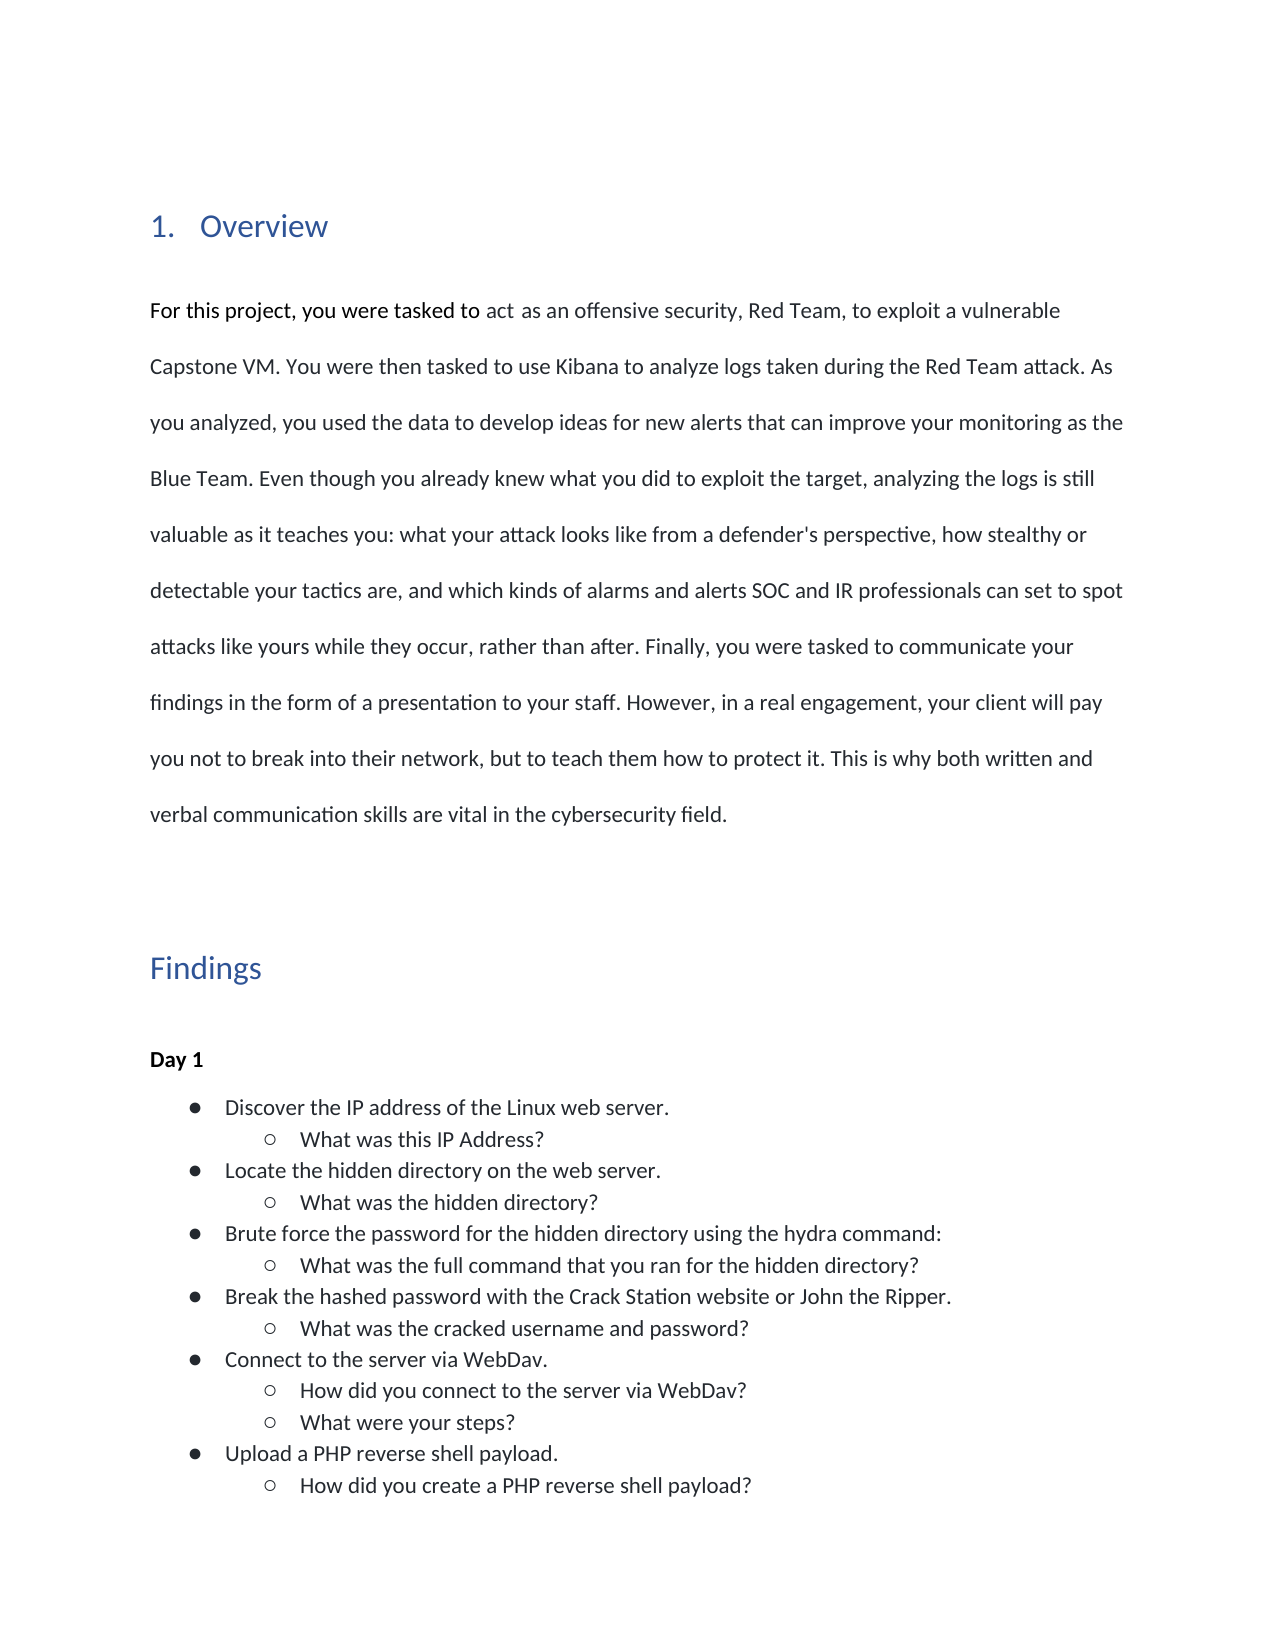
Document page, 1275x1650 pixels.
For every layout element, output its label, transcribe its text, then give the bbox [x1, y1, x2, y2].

text Findings [150, 947, 1125, 988]
text For this project, you were tasked to act as an offensive security, Red Team, to exploit a vulnerable Capstone VM. You were then tasked to use Kibana to analyze logs taken during the Red Team attack. As you analyzed, you used the data to develop ideas for new alerts that can improve your monitoring as the Blue Team. Even though you already knew what you did to exploit the target, analyzing the logs is still valuable as it teaches you: what your attack looks like from a defender's perspective, how stealthy or detectable your tactics are, and which kinds of alarms and alerts SOC and IR professionals can set to spot attacks like yours while they occur, rather than after. Finally, you were tasked to communicate your findings in the form of a presentation to your staff. However, in a real engagement, your client will pay you not to break into their network, but to teach them how to protect it. This is why both written and verbal communication skills are vital in the cybersecurity field. [150, 296, 1125, 408]
list Overview [150, 205, 1125, 246]
list How did you create a PHP reverse shell payload? [262, 1470, 1125, 1499]
list What were your steps? [262, 1407, 1125, 1436]
list How did you connect to the server via WebDav? [262, 1375, 1125, 1404]
list What was the full command that you ran for the hidden directory? [262, 1249, 1125, 1279]
list What was this IP Address? [262, 1124, 1125, 1153]
list Connect to the server via WebDav. [187, 1344, 1125, 1373]
list What was the hidden directory? [262, 1187, 1125, 1216]
list Locate the hidden directory on the web server. [187, 1155, 1125, 1184]
list Upload a PHP reverse shell payload. [187, 1438, 1125, 1467]
list Break the hashed password with the Crack Station website or John the Ripper. [187, 1281, 1125, 1310]
list What was the cracked username and password? [262, 1312, 1125, 1342]
list Brute force the password for the hidden directory using the hydra command: [187, 1218, 1125, 1247]
list Discover the IP address of the Linux web server. [187, 1092, 1125, 1121]
text For this project, you were tasked to act as an offensive security, Red Team, to exploit a vulnerable Capstone VM. You were then tasked to use Kibana to analyze logs taken during the Red Team attack. As you analyzed, you used the data to develop ideas for new alerts that can improve your monitoring as the Blue Team. Even though you already knew what you did to exploit the target, analyzing the logs is still valuable as it teaches you: what your attack looks like from a defender's perspective, how stealthy or detectable your tactics are, and which kinds of alarms and alerts SOC and IR professionals can set to spot attacks like yours while they occur, rather than after. Finally, you were tasked to communicate your findings in the form of a presentation to your staff. However, in a real engagement, your client will pay you not to break into their network, but to teach them how to protect it. This is why both written and verbal communication skills are vital in the cybersecurity field. [150, 436, 1125, 828]
text Day 1 [150, 1045, 1125, 1073]
